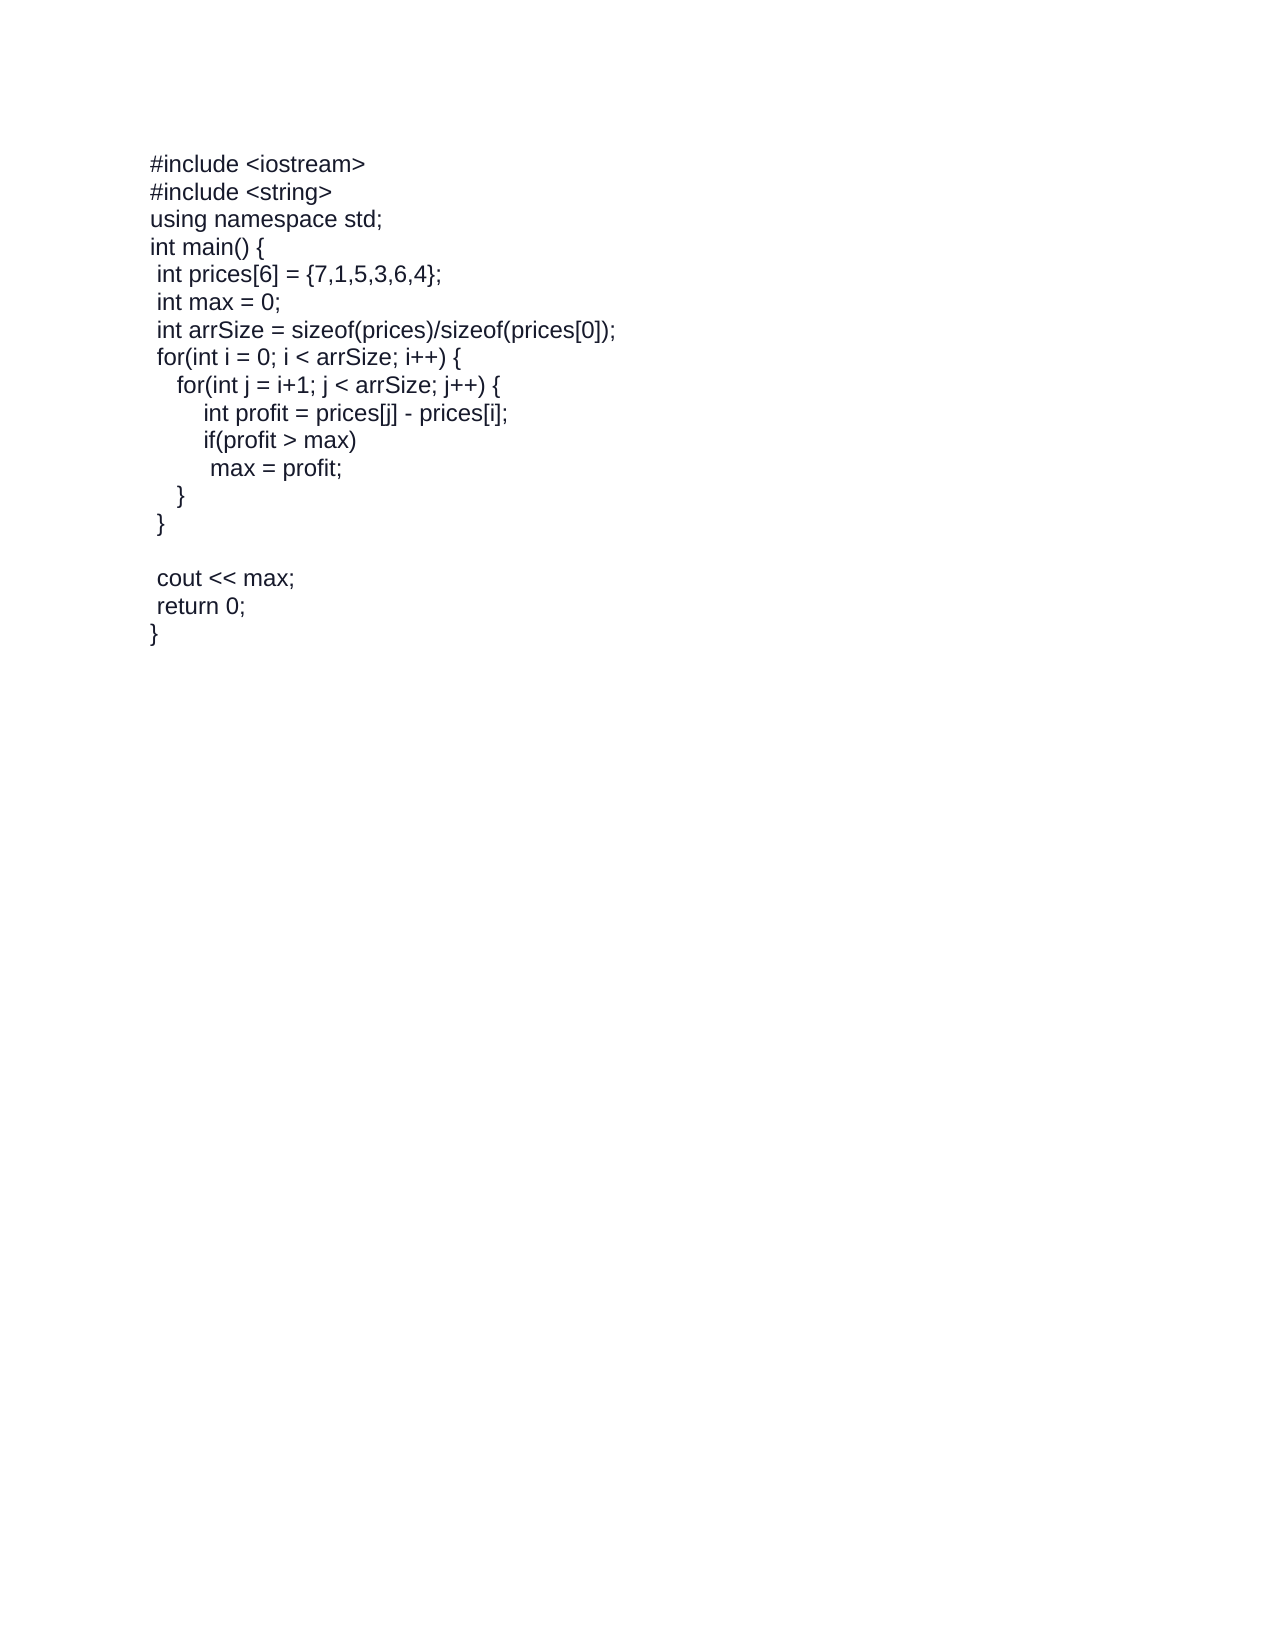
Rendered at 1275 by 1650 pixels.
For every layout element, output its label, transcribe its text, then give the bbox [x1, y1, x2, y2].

text for(int i = 0; i < arrSize; i++) { for(int j = i+1; j < arrSize; j++) { int profit = prices[j] - prices[i]; if(profit > max) max = profit; } } cout << max; return 0; } [150, 343, 1125, 647]
text #include <iostream> #include <string> using namespace std; [150, 150, 1125, 233]
text int main() { int prices[6] = {7,1,5,3,6,4}; int max = 0; int arrSize = sizeof(prices)/sizeof(prices[0]); [150, 233, 1125, 343]
